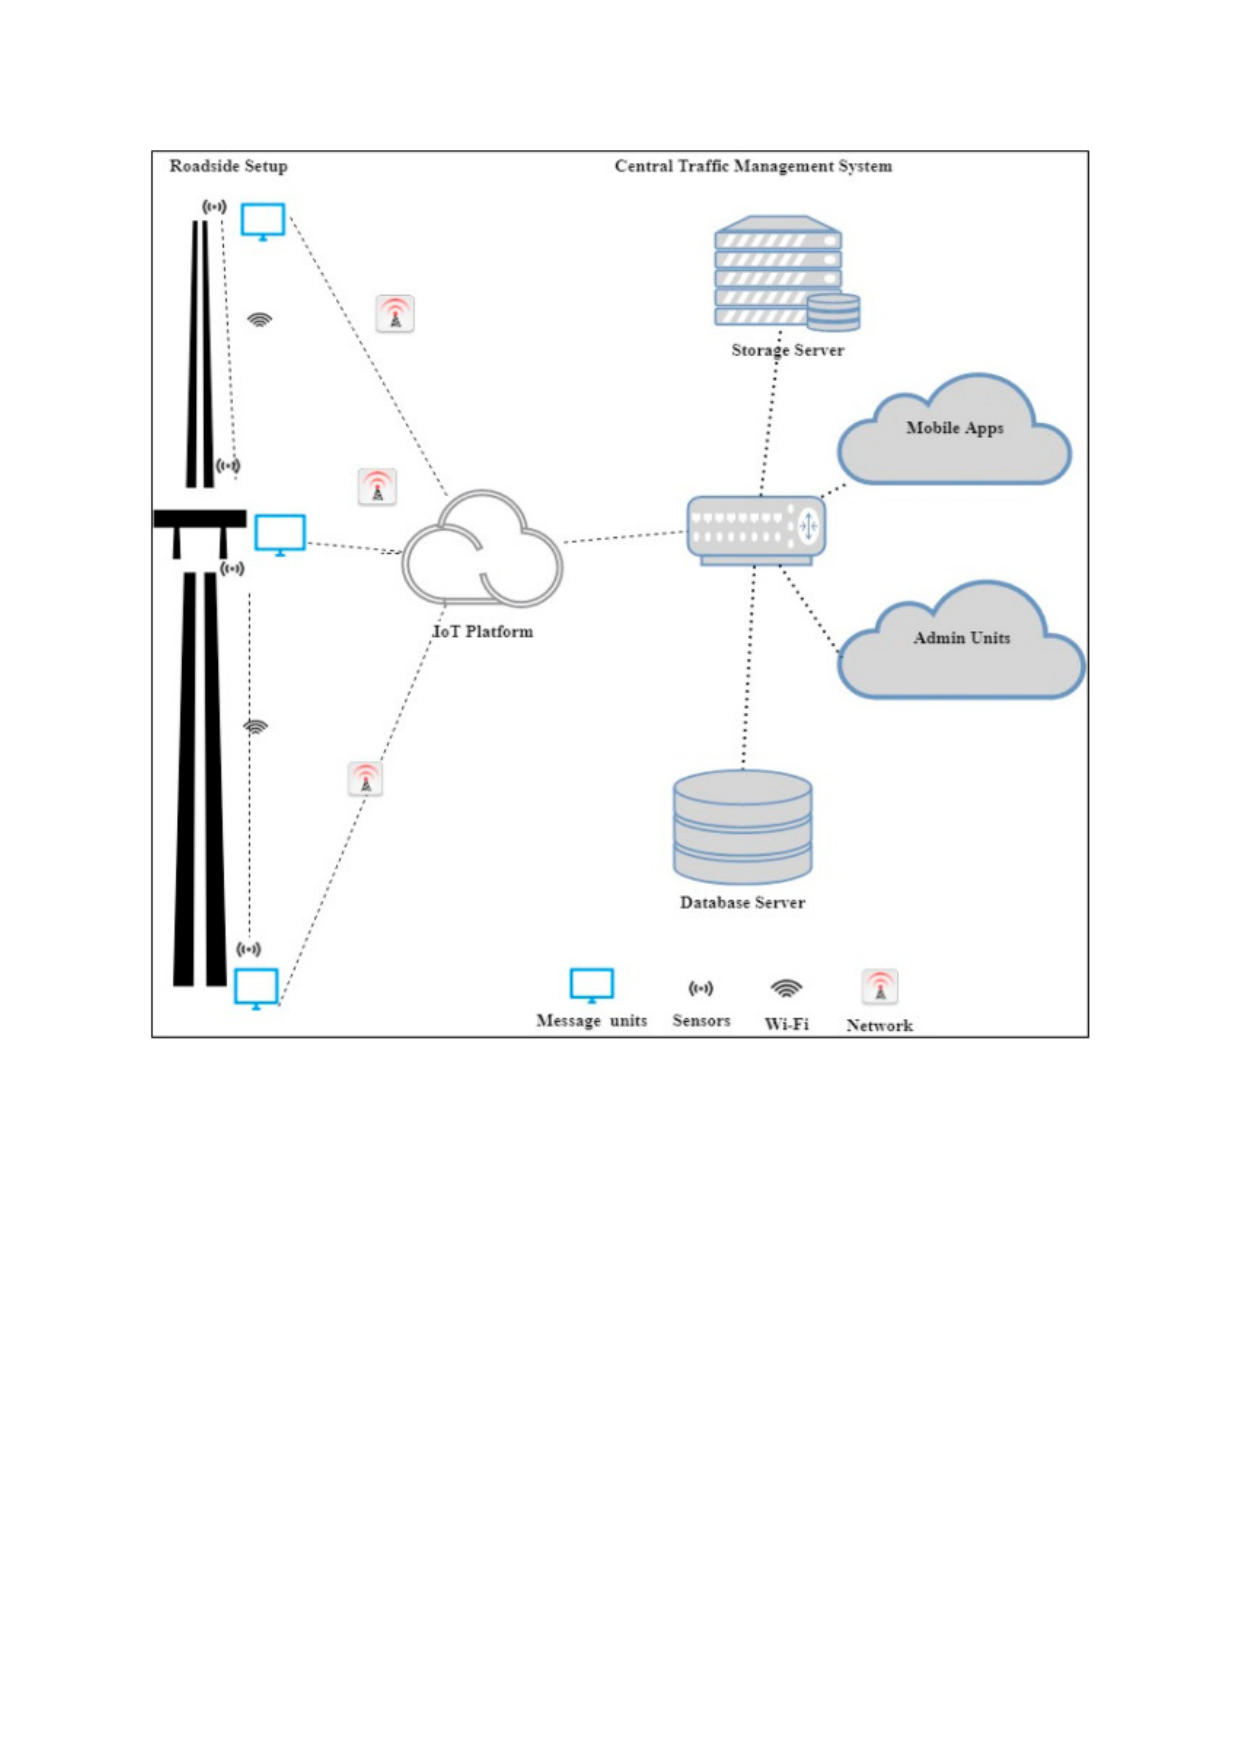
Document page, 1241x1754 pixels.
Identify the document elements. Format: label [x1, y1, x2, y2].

picture [150, 150, 1091, 1040]
